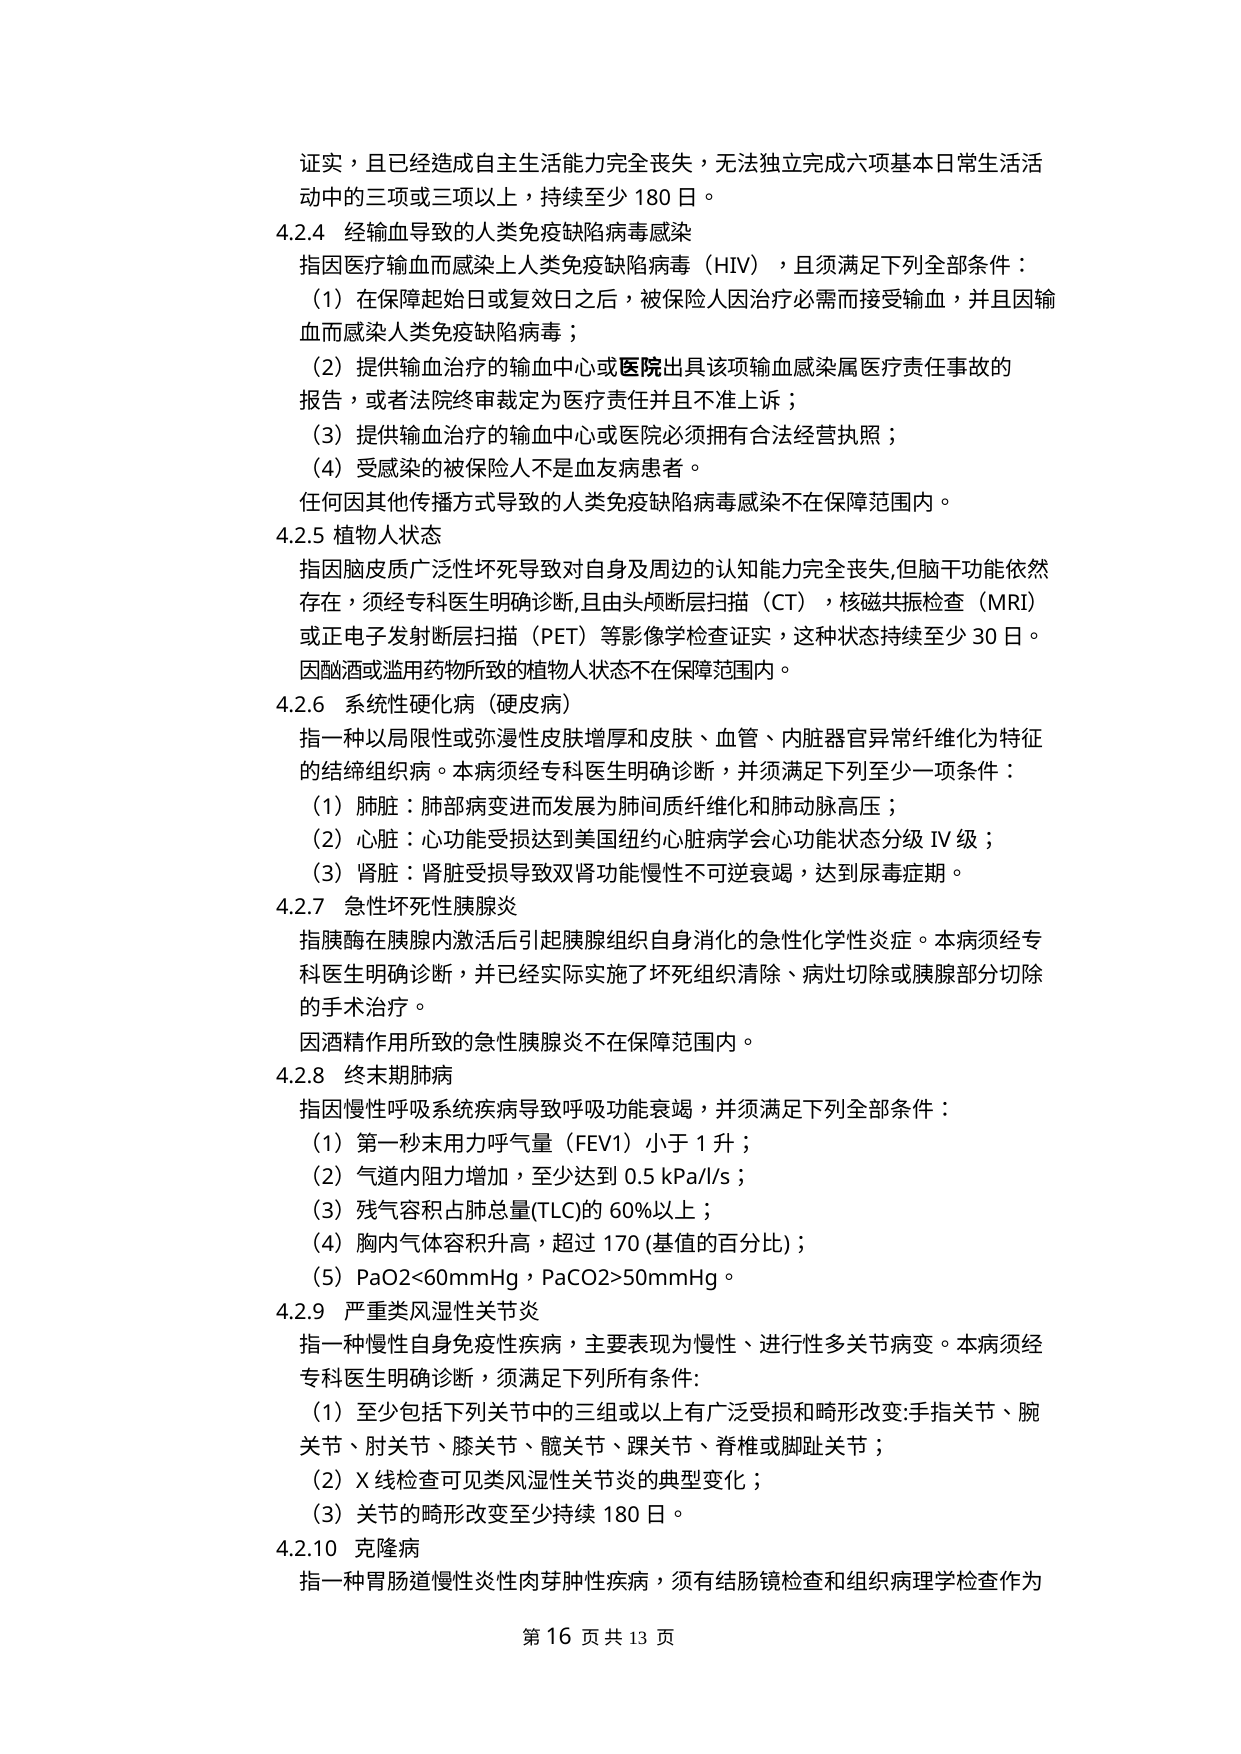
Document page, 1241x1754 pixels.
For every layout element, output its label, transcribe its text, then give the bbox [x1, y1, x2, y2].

text （2）X 线检查可见类风湿性关节炎的典型变化； [299, 1465, 1076, 1495]
text （3）提供输血治疗的输血中心或医院必须拥有合法经营执照； [299, 419, 1076, 449]
text （2）气道内阻力增加，至少达到 0.5 kPa/l/s； [299, 1161, 1076, 1191]
text 指因脑皮质广泛性坏死导致对自身及周边的认知能力完全丧失,但脑干功能依然存在，须经专科医生明确诊断,且由头颅断层扫描（CT），核磁共振检查（MRI）或正电子发射断层扫描（PET）等影像学检查证实，这种状态持续至少 30 日。 因酗酒或滥用药物所致的植物人状态不在保障范围内。 [299, 554, 1064, 684]
text 因酒精作用所致的急性胰腺炎不在保障范围内。 [299, 1027, 1076, 1056]
list 终末期肺病 [276, 1060, 1076, 1090]
list 系统性硬化病（硬皮病） [276, 689, 1076, 719]
text 证实，且已经造成自主生活能力完全丧失，无法独立完成六项基本日常生活活动中的三项或三项以上，持续至少 180 日。 [299, 148, 1044, 212]
text （2）提供输血治疗的输血中心或医院出具该项输血感染属医疗责任事故的报告，或者法院终审裁定为医疗责任并且不准上诉； [299, 352, 1033, 415]
list 急性坏死性胰腺炎 [276, 891, 1076, 921]
text （2）心脏：心功能受损达到美国纽约心脏病学会心功能状态分级 IV 级； [299, 824, 1076, 854]
list 克隆病 [276, 1533, 1076, 1562]
text （4）胸内气体容积升高，超过 170 (基值的百分比)； [299, 1228, 1076, 1258]
text 指因慢性呼吸系统疾病导致呼吸功能衰竭，并须满足下列全部条件： [299, 1094, 1076, 1124]
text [299, 1566, 1044, 1596]
text 指一种以局限性或弥漫性皮肤增厚和皮肤、血管、内脏器官异常纤维化为特征的结缔组织病。本病须经专科医生明确诊断，并须满足下列至少一项条件： [299, 723, 1044, 786]
text （4）受感染的被保险人不是血友病患者。 [299, 453, 1076, 483]
text （1）第一秒末用力呼气量（FEV1）小于 1 升； [299, 1127, 1076, 1157]
text 指胰酶在胰腺内激活后引起胰腺组织自身消化的急性化学性炎症。本病须经专科医生明确诊断，并已经实际实施了坏死组织清除、病灶切除或胰腺部分切除的手术治疗。 [299, 925, 1044, 1022]
text （5）PaO2<60mmHg，PaCO2>50mmHg。 [299, 1262, 1076, 1292]
text （1）在保障起始日或复效日之后，被保险人因治疗必需而接受输血，并且因输血而感染人类免疫缺陷病毒； [299, 283, 1058, 347]
text 任何因其他传播方式导致的人类免疫缺陷病毒感染不在保障范围内。 [299, 487, 1076, 516]
text （1）肺脏：肺部病变进而发展为肺间质纤维化和肺动脉高压； [299, 791, 1076, 821]
text 指一种慢性自身免疫性疾病，主要表现为慢性、进行性多关节病变。本病须经专科医生明确诊断，须满足下列所有条件: [299, 1329, 1044, 1393]
list 植物人状态 [276, 520, 1076, 550]
text （3）肾脏：肾脏受损导致双肾功能慢性不可逆衰竭，达到尿毒症期。 [299, 858, 1076, 888]
text （3）关节的畸形改变至少持续 180 日。 [299, 1499, 1076, 1529]
text （1）至少包括下列关节中的三组或以上有广泛受损和畸形改变:手指关节、腕关节、肘关节、膝关节、髋关节、踝关节、脊椎或脚趾关节； [299, 1397, 1044, 1461]
list 经输血导致的人类免疫缺陷病毒感染 [276, 216, 1076, 246]
text （3）残气容积占肺总量(TLC)的 60%以上； [299, 1195, 1076, 1224]
list 严重类风湿性关节炎 [276, 1296, 1076, 1326]
text 指因医疗输血而感染上人类免疫缺陷病毒（HIV），且须满足下列全部条件： [299, 250, 1076, 280]
